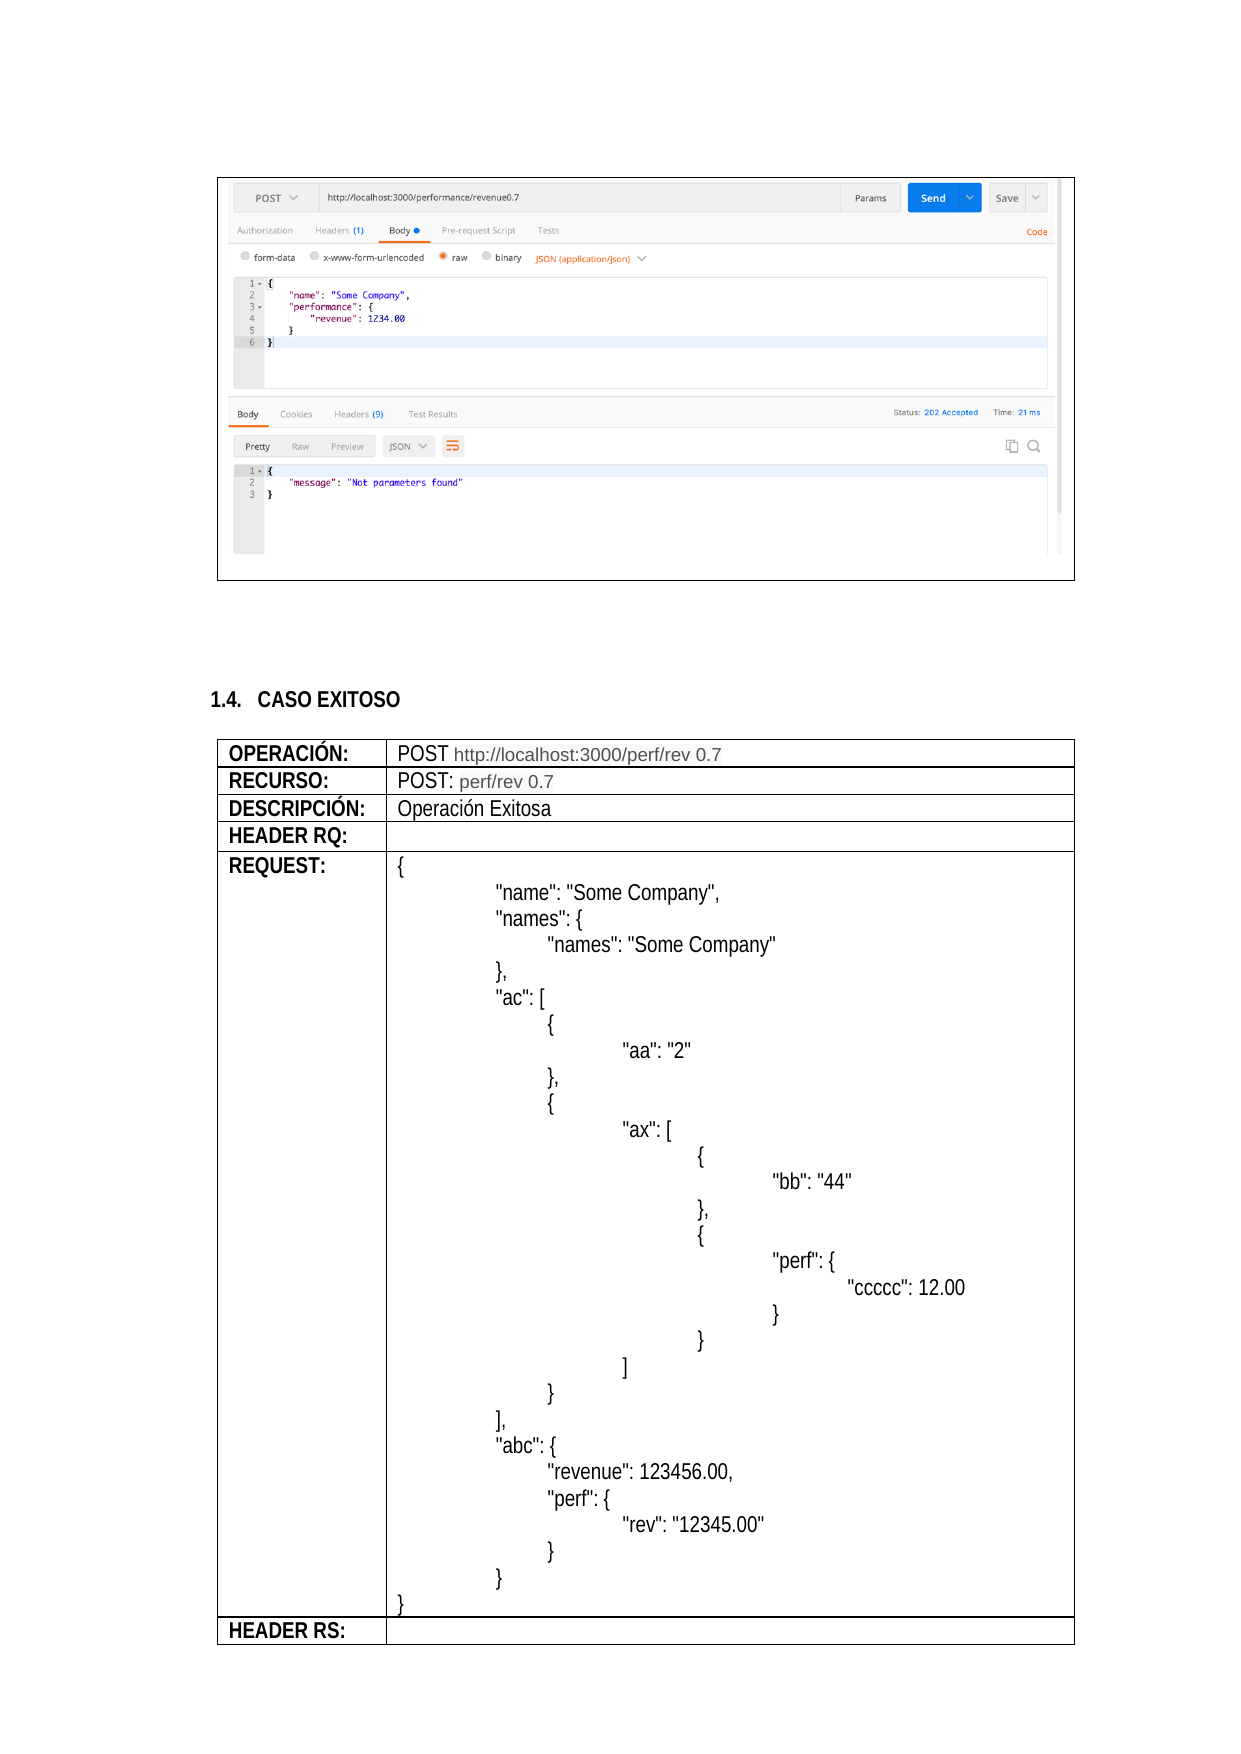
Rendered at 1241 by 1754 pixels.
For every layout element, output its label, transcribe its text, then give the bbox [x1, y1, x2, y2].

picture [228, 178, 1063, 554]
table_cell [387, 1618, 1074, 1644]
table_cell RESPONSE [218, 178, 1074, 580]
table_cell HEADER RS: [218, 1618, 386, 1644]
table_cell HEADER RQ: [218, 822, 386, 851]
table_header OPERACIÓN: [218, 740, 386, 766]
table_header POST http://localhost:3000/perf/rev 0.7 [387, 740, 1074, 766]
table_cell POST: perf/rev 0.7 [387, 768, 1074, 794]
subtitle CASO EXITOSO [210, 686, 1086, 713]
table_cell { "name": "Some Company", "names": { "names": "Some Company" }, "ac": [ { "aa": "2" }, { "ax": [ { "bb": "44" }, { "perf": { "ccccc": 12.00 } } ] } ], "abc": { "revenue": 123456.00, "perf": { "rev": "12345.00" } } } [387, 852, 1074, 1616]
table_cell DESCRIPCIÓN: [218, 795, 386, 821]
table_cell REQUEST: [218, 852, 386, 1616]
table_cell RECURSO: [218, 768, 386, 794]
table_cell Operación Exitosa [387, 795, 1074, 821]
table_cell [387, 822, 1074, 851]
